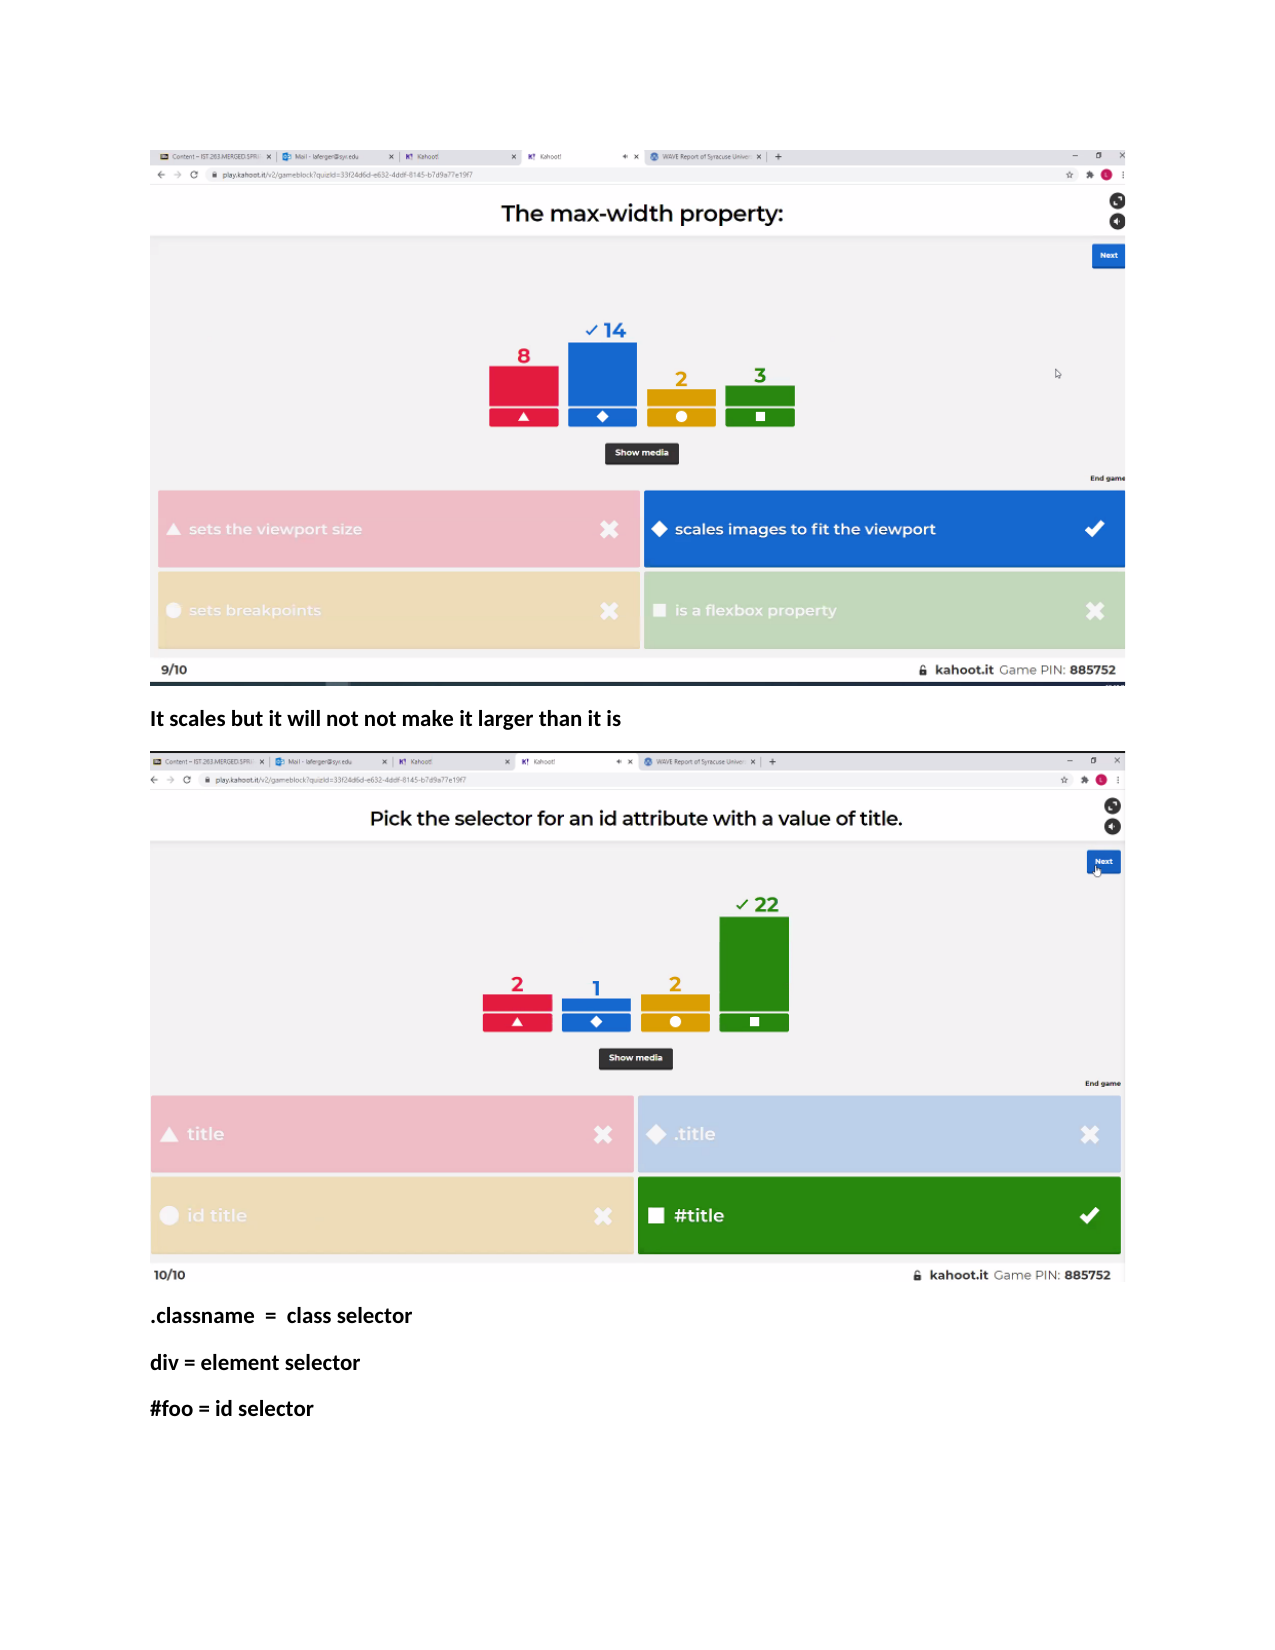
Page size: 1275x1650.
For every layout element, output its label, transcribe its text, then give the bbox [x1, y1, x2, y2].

picture [150, 751, 1125, 1282]
text #foo = id selector [150, 1394, 1125, 1423]
picture [150, 150, 1125, 686]
text div = element selector [150, 1348, 1125, 1376]
text .classname = class selector [150, 1301, 1125, 1329]
text It scales but it will not not make it larger than it is [150, 704, 1125, 732]
